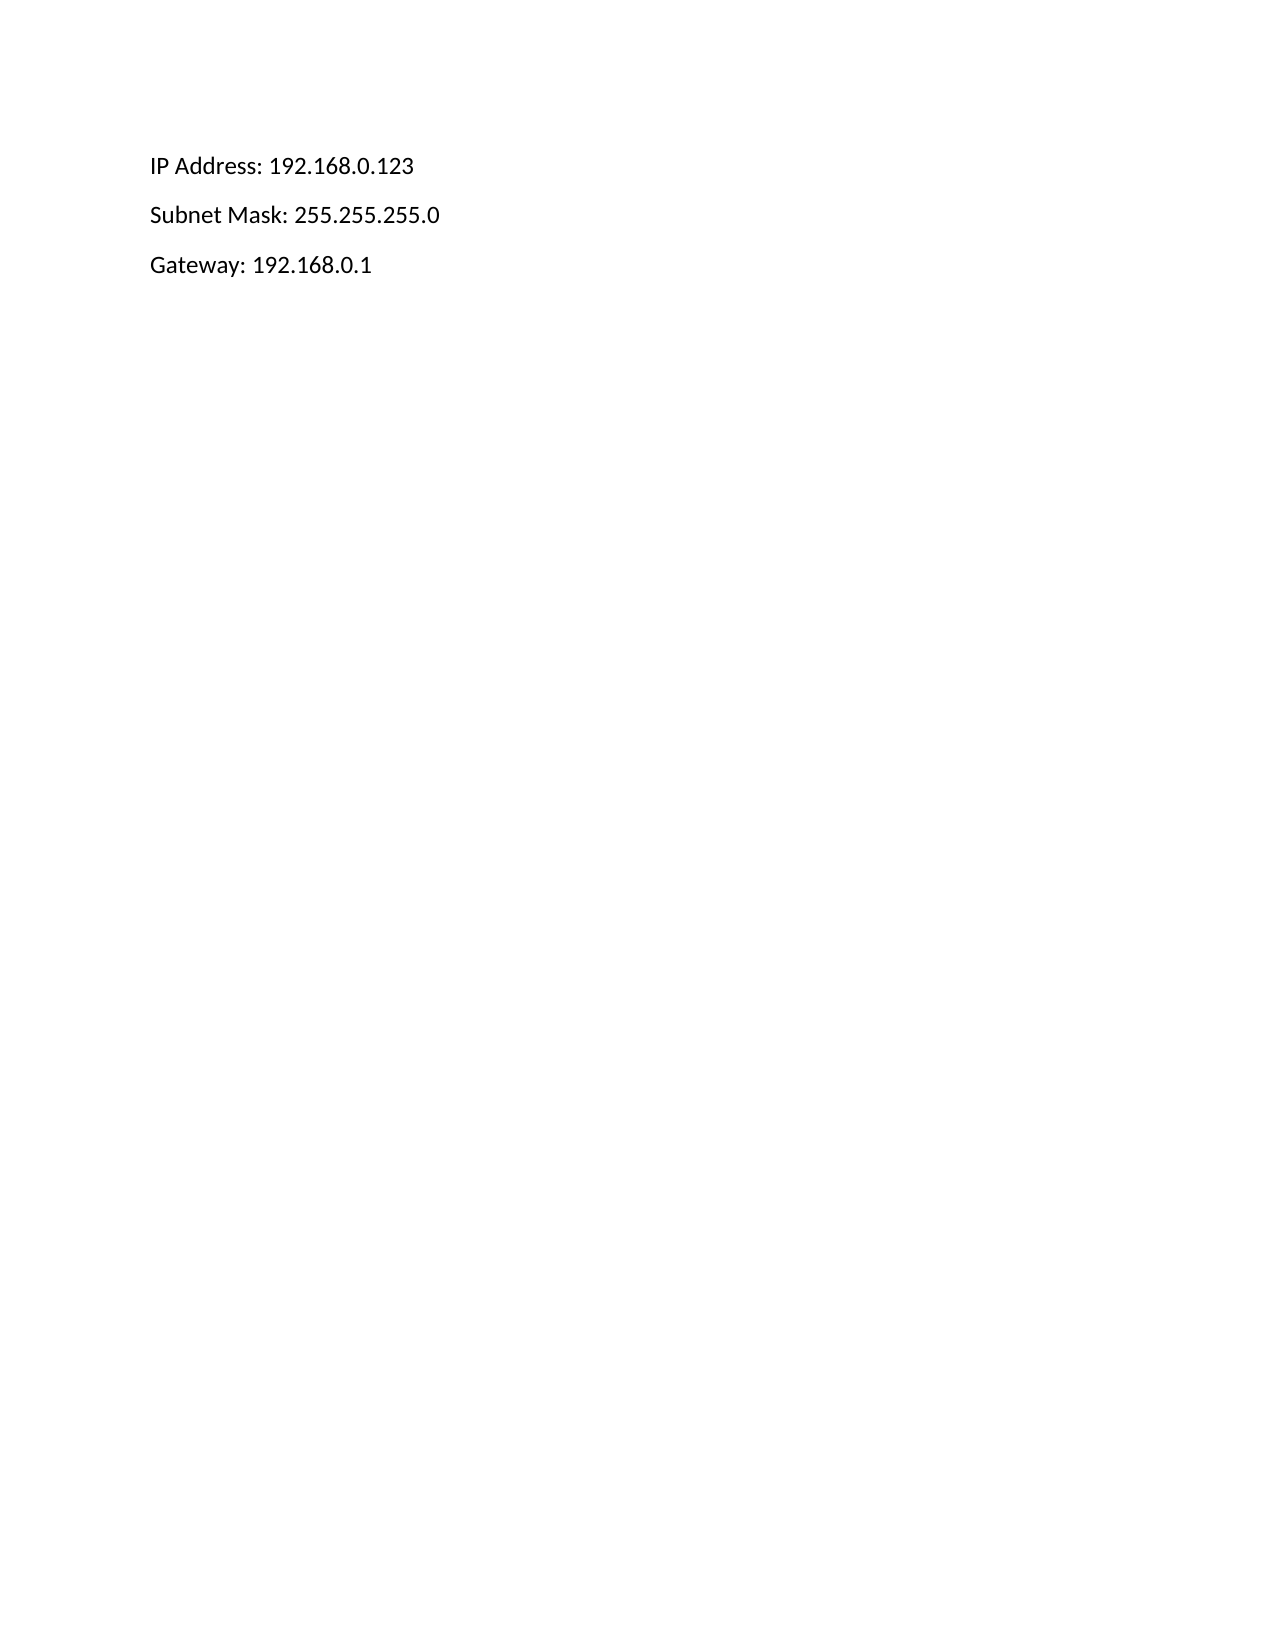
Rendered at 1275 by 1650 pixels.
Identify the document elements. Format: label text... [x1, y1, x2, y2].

text Gateway: 192.168.0.1 [150, 249, 1125, 280]
text IP Address: 192.168.0.123 [150, 150, 1125, 181]
text Subnet Mask: 255.255.255.0 [150, 199, 1125, 230]
